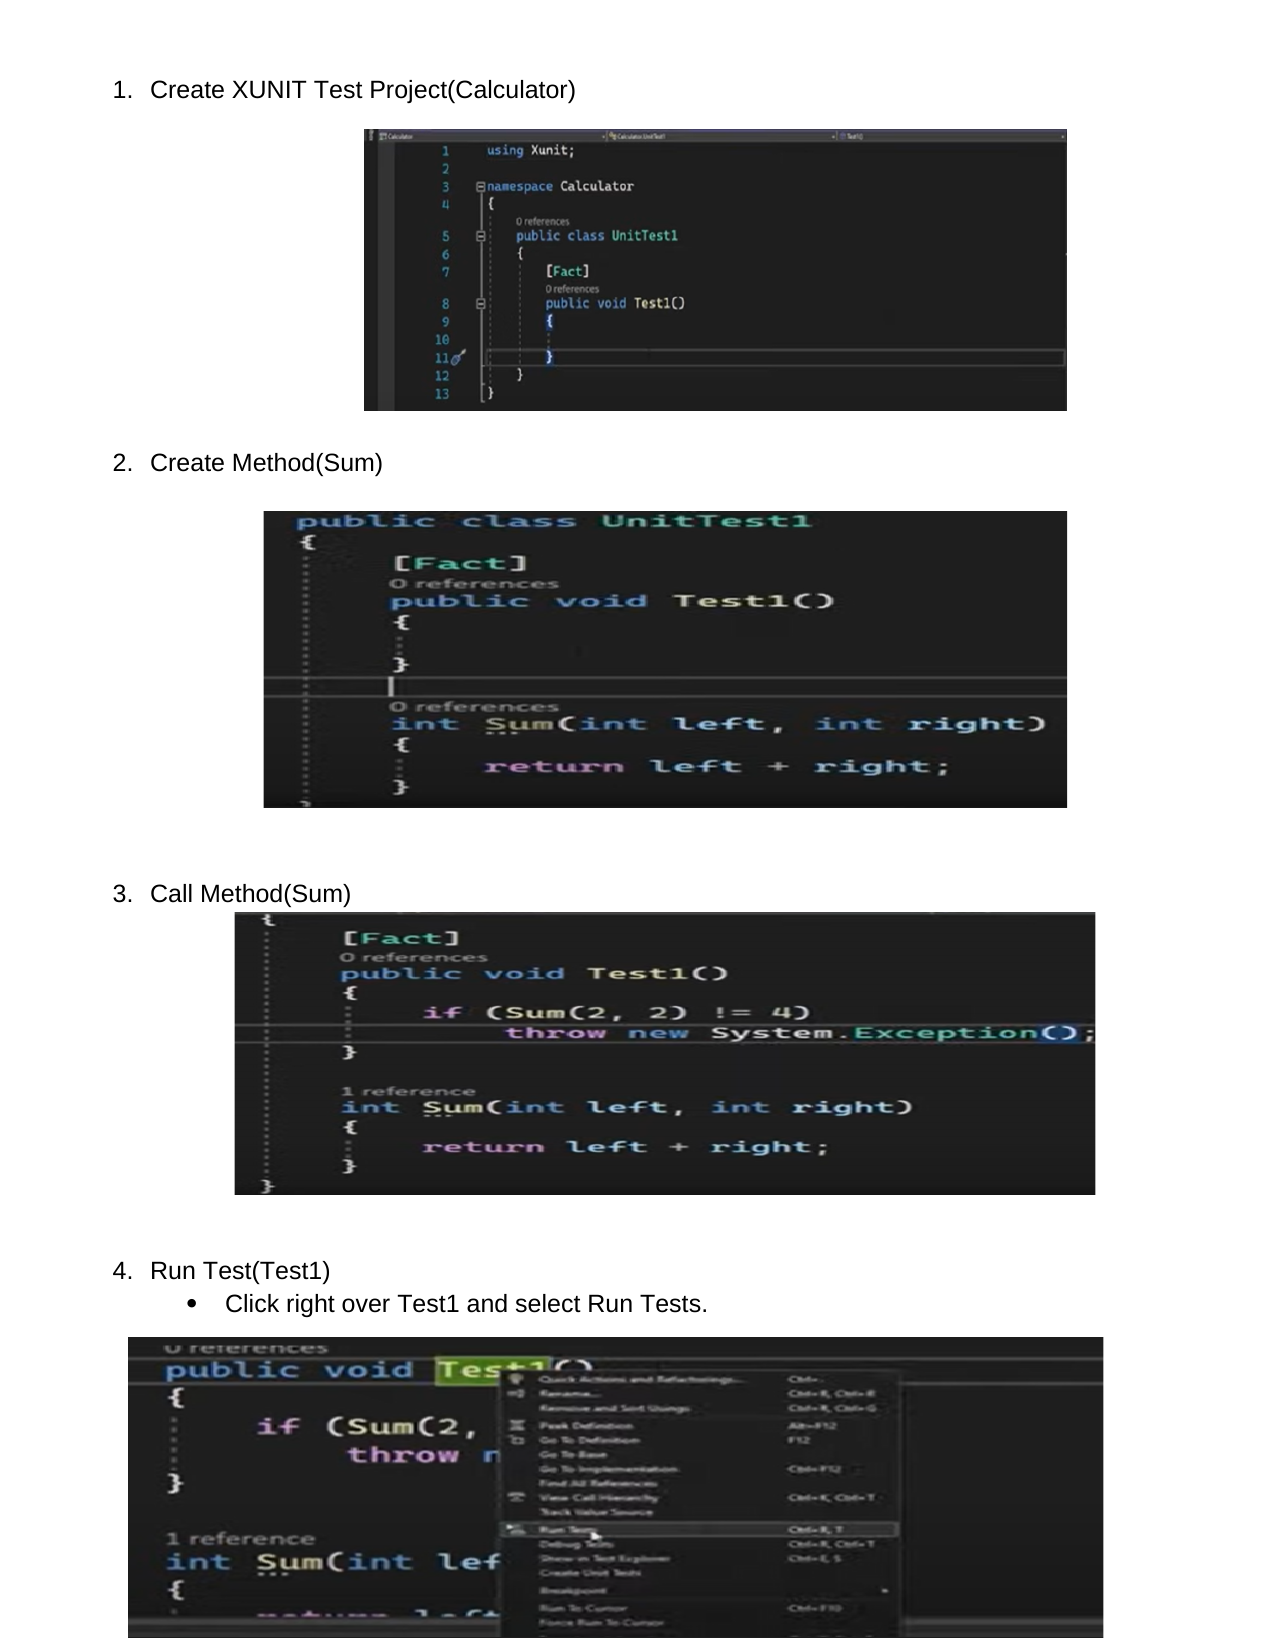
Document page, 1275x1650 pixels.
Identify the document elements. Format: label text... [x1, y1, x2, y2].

picture [234, 912, 1096, 1195]
list Call Method(Sum) [112, 879, 1200, 907]
picture [263, 511, 1068, 808]
list Create Method(Sum) [112, 448, 1200, 477]
list Click right over Test1 and select Run Tests. [187, 1289, 1200, 1317]
list Create XUNIT Test Project(Calculator) [112, 75, 1200, 104]
picture [128, 1337, 1104, 1638]
list Run Test(Test1) [112, 1256, 1200, 1284]
picture [363, 129, 1067, 411]
